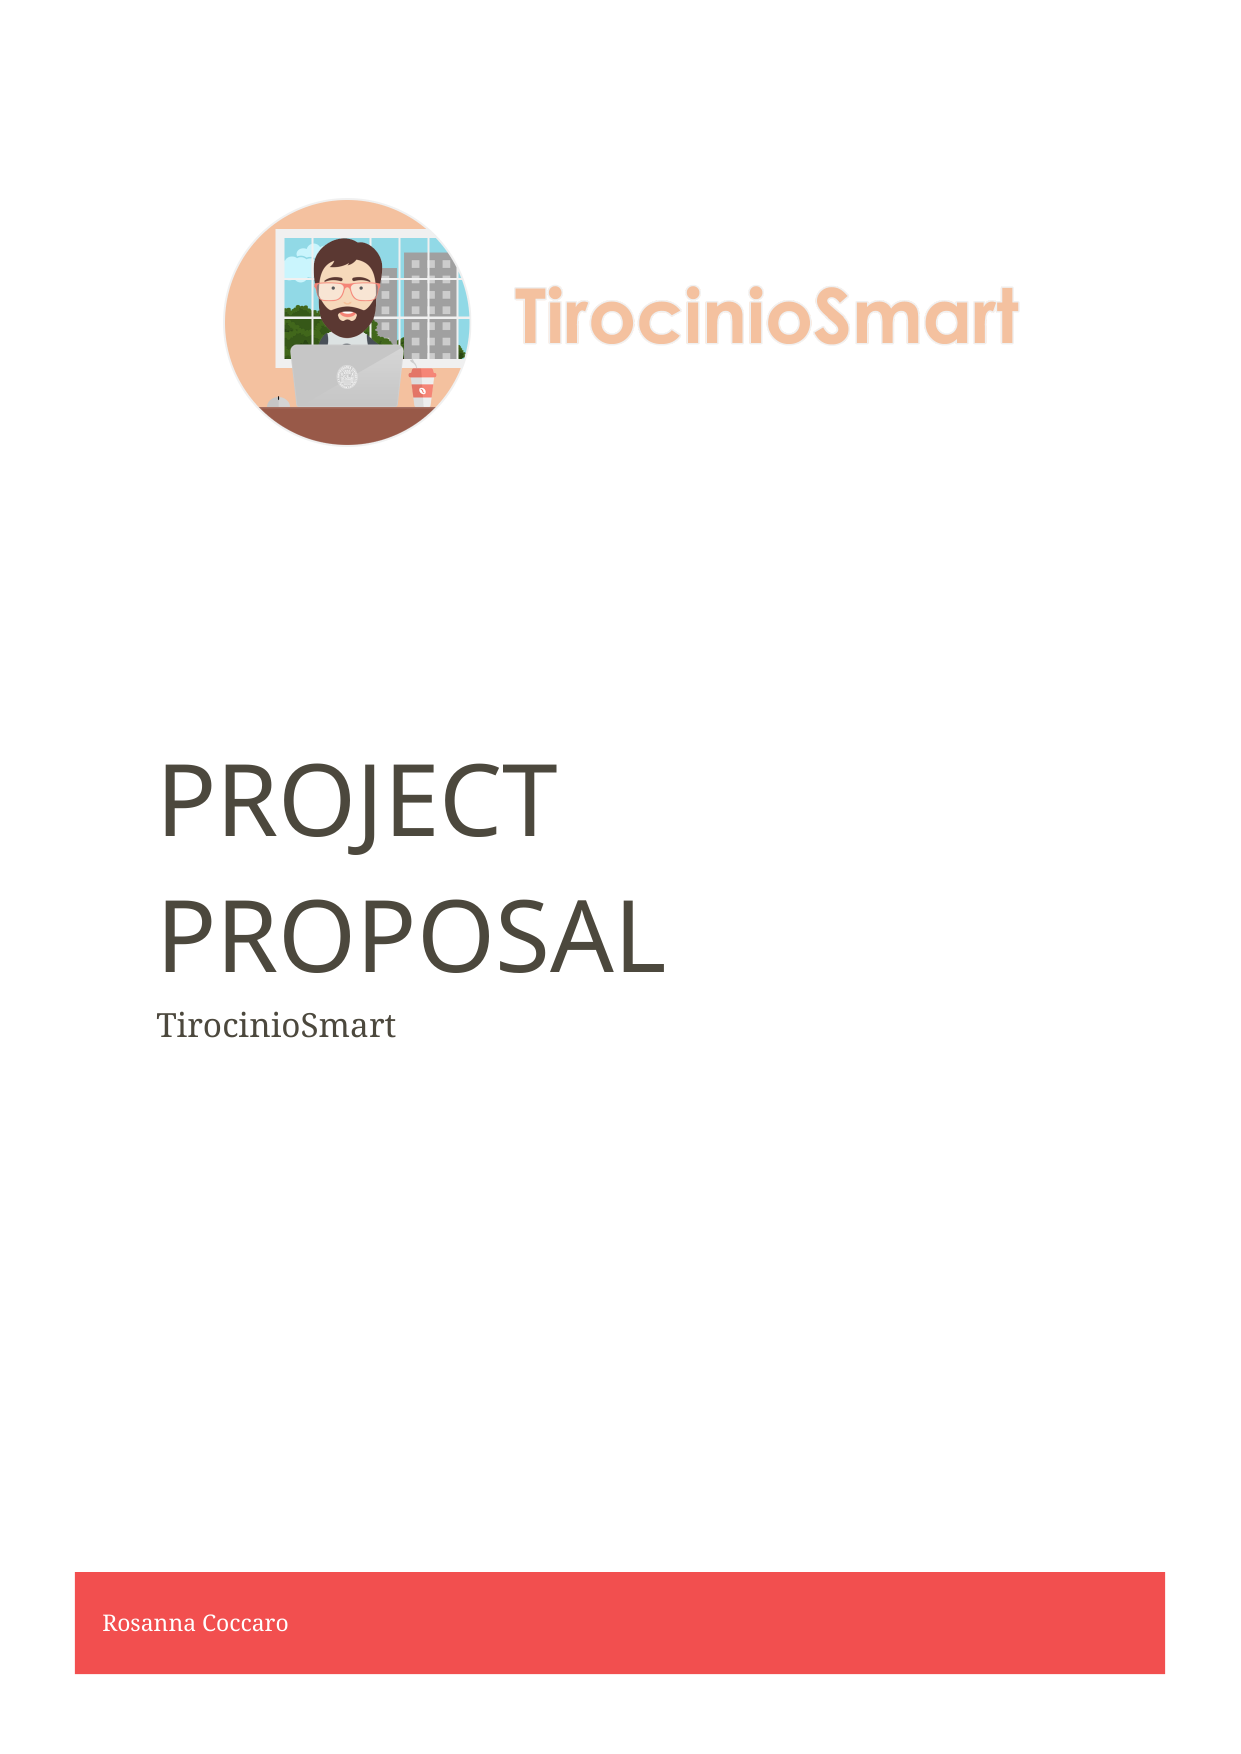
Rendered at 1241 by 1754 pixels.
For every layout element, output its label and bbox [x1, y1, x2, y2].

picture [140, 137, 1100, 498]
